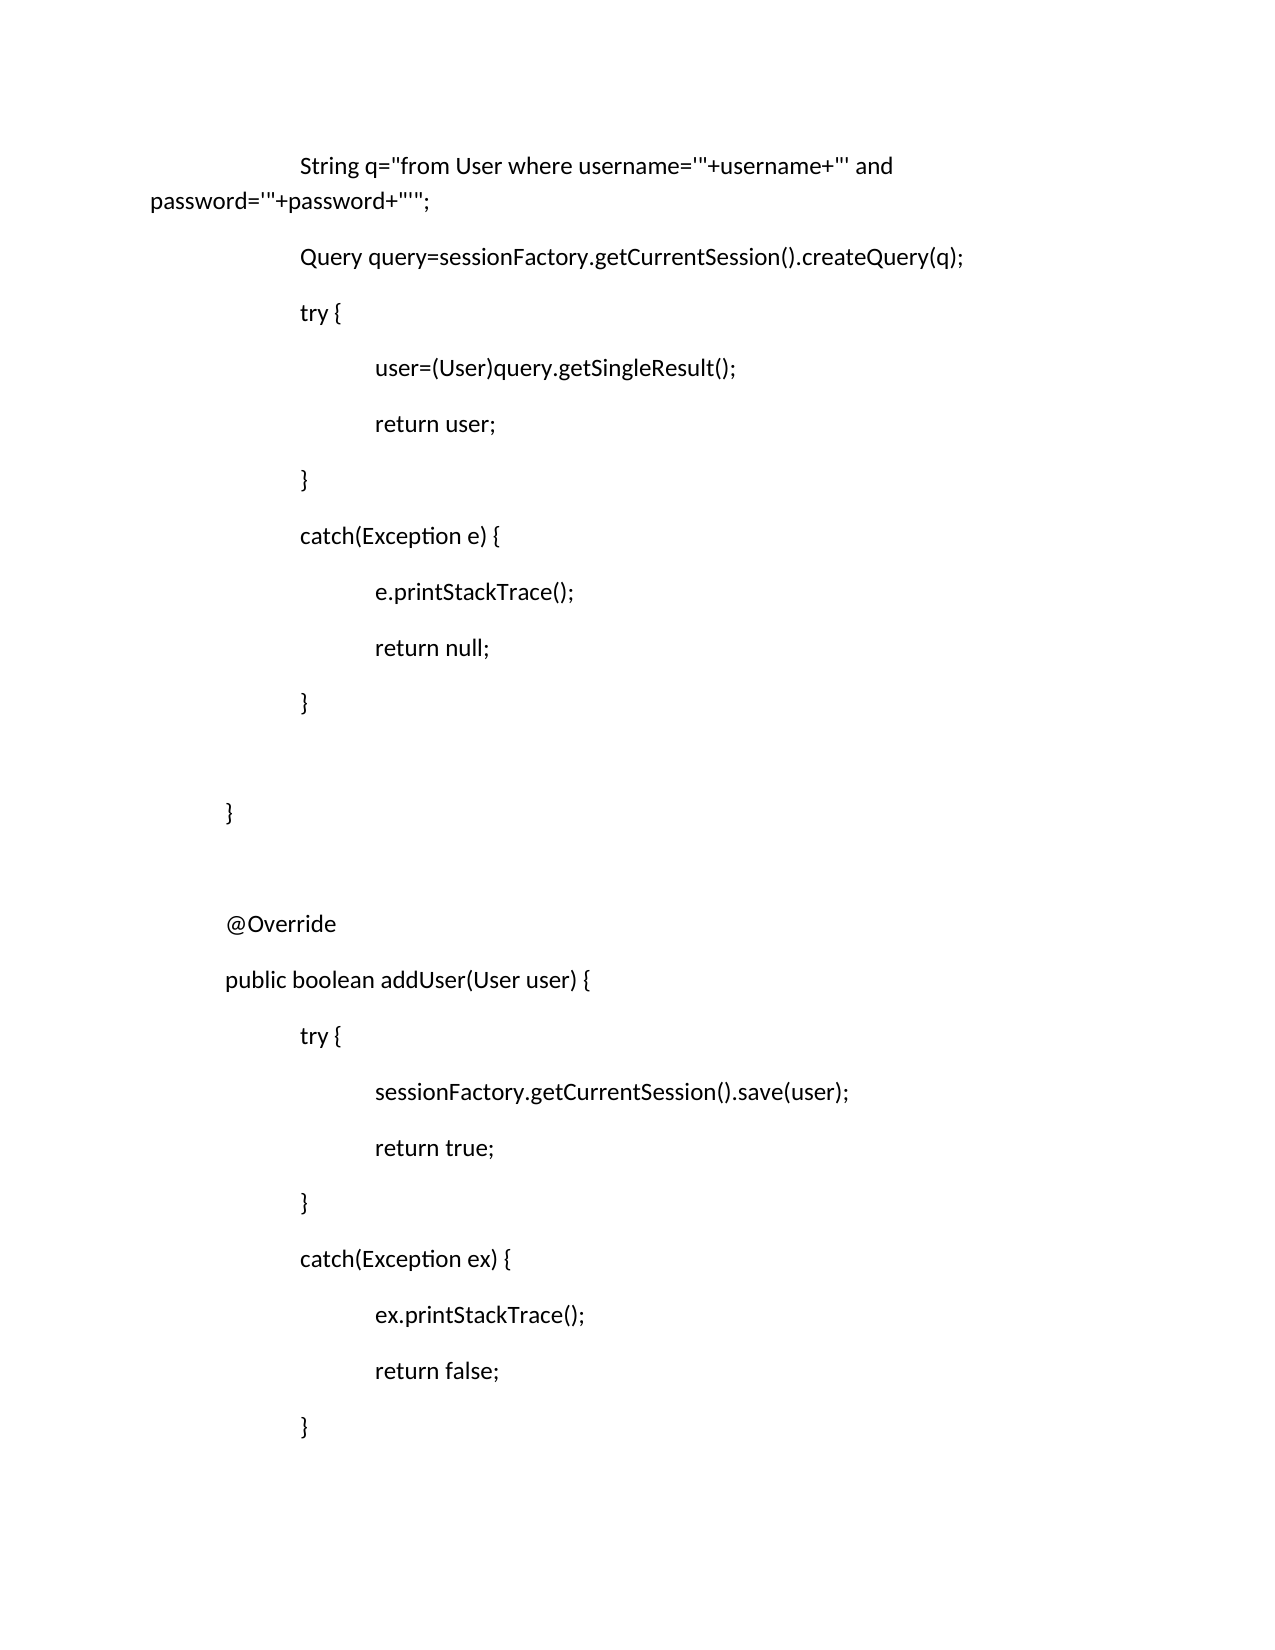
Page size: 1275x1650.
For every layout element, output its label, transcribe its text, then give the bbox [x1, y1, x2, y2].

text sessionFactory.getCurrentSession().save(user); [150, 1076, 1125, 1106]
text try { [150, 297, 1125, 327]
text } [150, 464, 1125, 495]
text return null; [150, 632, 1125, 662]
text } [150, 1187, 1125, 1218]
text } [150, 1411, 1125, 1441]
text Query query=sessionFactory.getCurrentSession().createQuery(q); [150, 241, 1125, 271]
text return false; [150, 1355, 1125, 1386]
text } [150, 797, 1125, 827]
text return user; [150, 408, 1125, 439]
text String q="from User where username='"+username+"' and password='"+password+"'"; [150, 150, 1125, 216]
text } [150, 687, 1125, 718]
text try { [150, 1020, 1125, 1051]
text e.printStackTrace(); [150, 576, 1125, 606]
text public boolean addUser(User user) { [150, 964, 1125, 995]
text catch(Exception ex) { [150, 1243, 1125, 1274]
text catch(Exception e) { [150, 520, 1125, 551]
text @Override [150, 908, 1125, 939]
text return true; [150, 1132, 1125, 1162]
text user=(User)query.getSingleResult(); [150, 352, 1125, 383]
text ex.printStackTrace(); [150, 1299, 1125, 1330]
